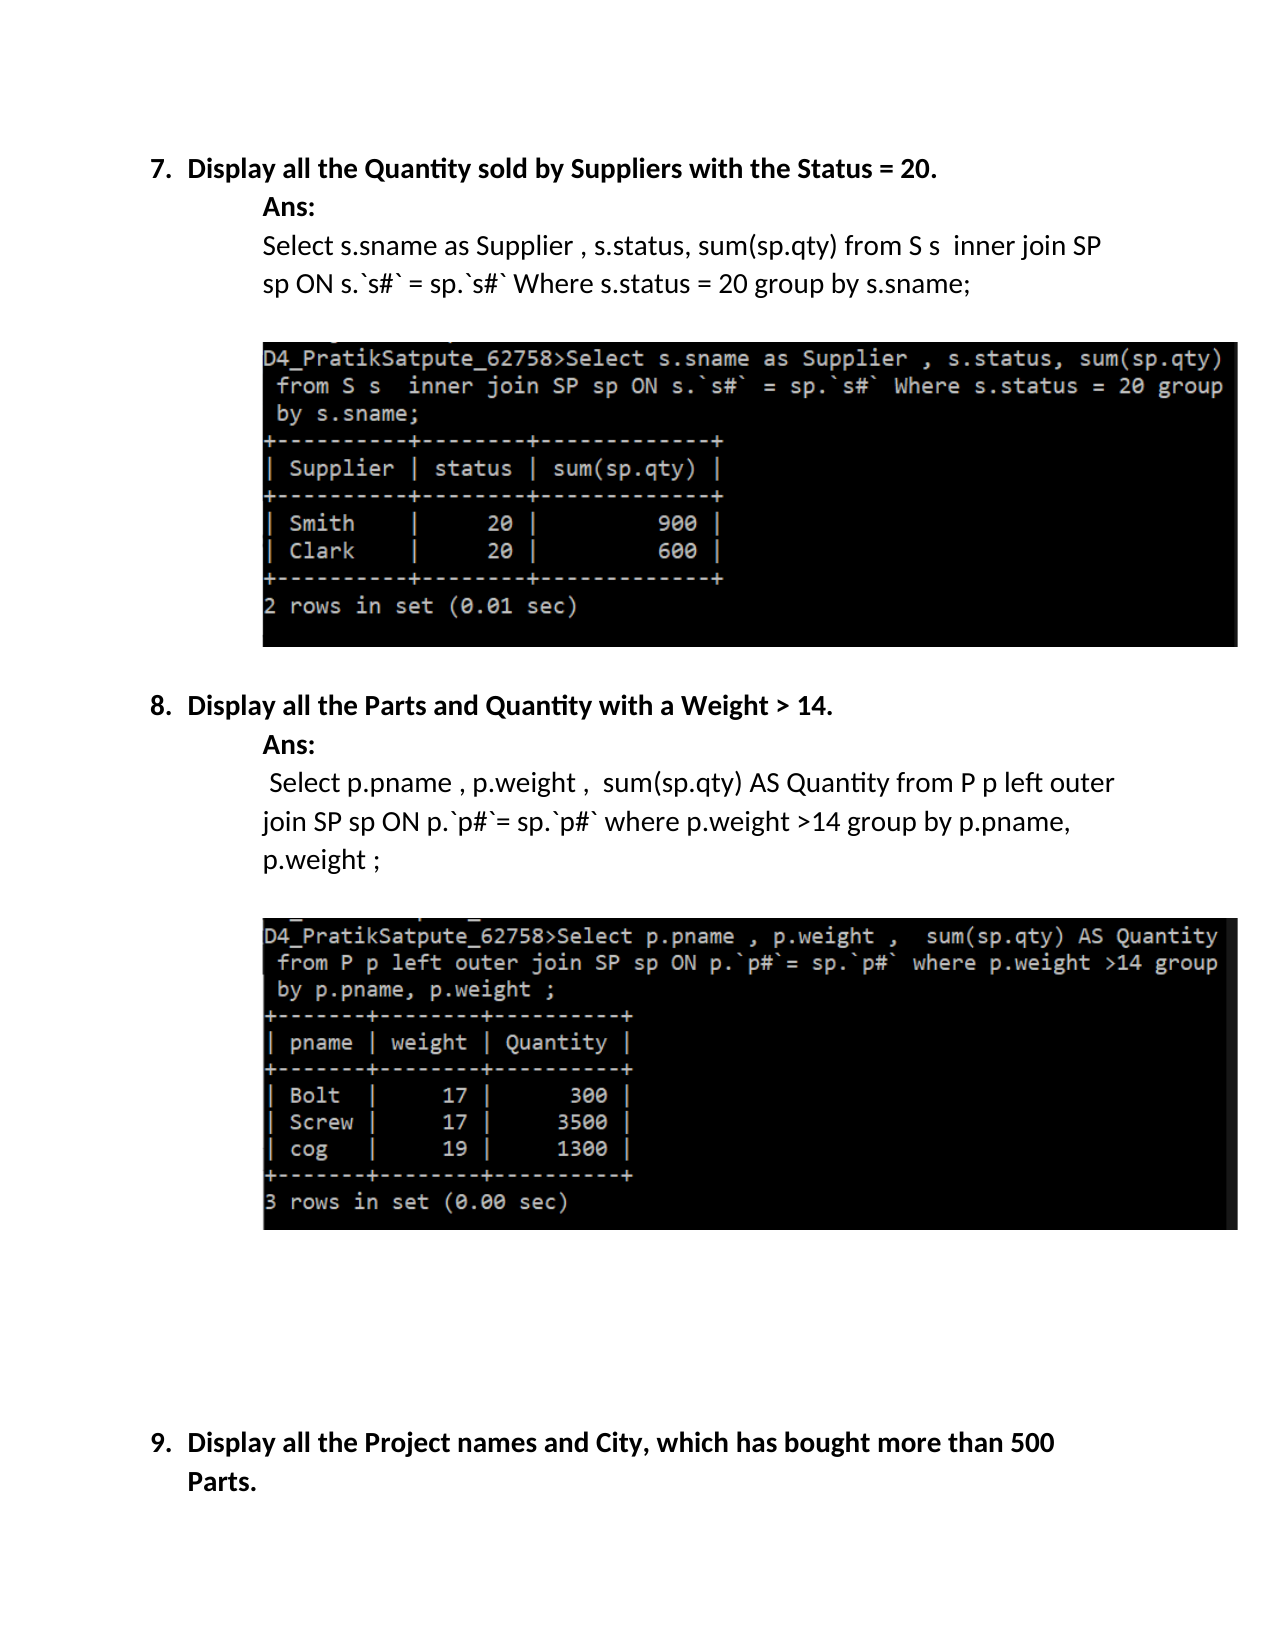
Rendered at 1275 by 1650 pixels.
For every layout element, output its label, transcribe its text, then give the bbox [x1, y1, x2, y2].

picture [262, 918, 1238, 1230]
list Display all the Quantity sold by Suppliers with the Status = 20. [150, 150, 1125, 186]
list Select s.sname as Supplier , s.status, sum(sp.qty) from S s inner join SP sp ON s.`s#` = sp.`s#` Where s.status = 20 group by s.sname; [262, 227, 1125, 301]
picture [262, 342, 1238, 647]
list Ans: [262, 726, 1125, 762]
list Ans: [262, 188, 1125, 224]
list Display all the Project names and City, which has bought more than 500 Parts. [150, 1424, 1125, 1498]
list Display all the Parts and Quantity with a Weight > 14. [150, 687, 1125, 723]
list Select p.pname , p.weight , sum(sp.qty) AS Quantity from P p left outer join SP sp ON p.`p#`= sp.`p#` where p.weight >14 group by p.pname, p.weight ; [262, 764, 1125, 877]
